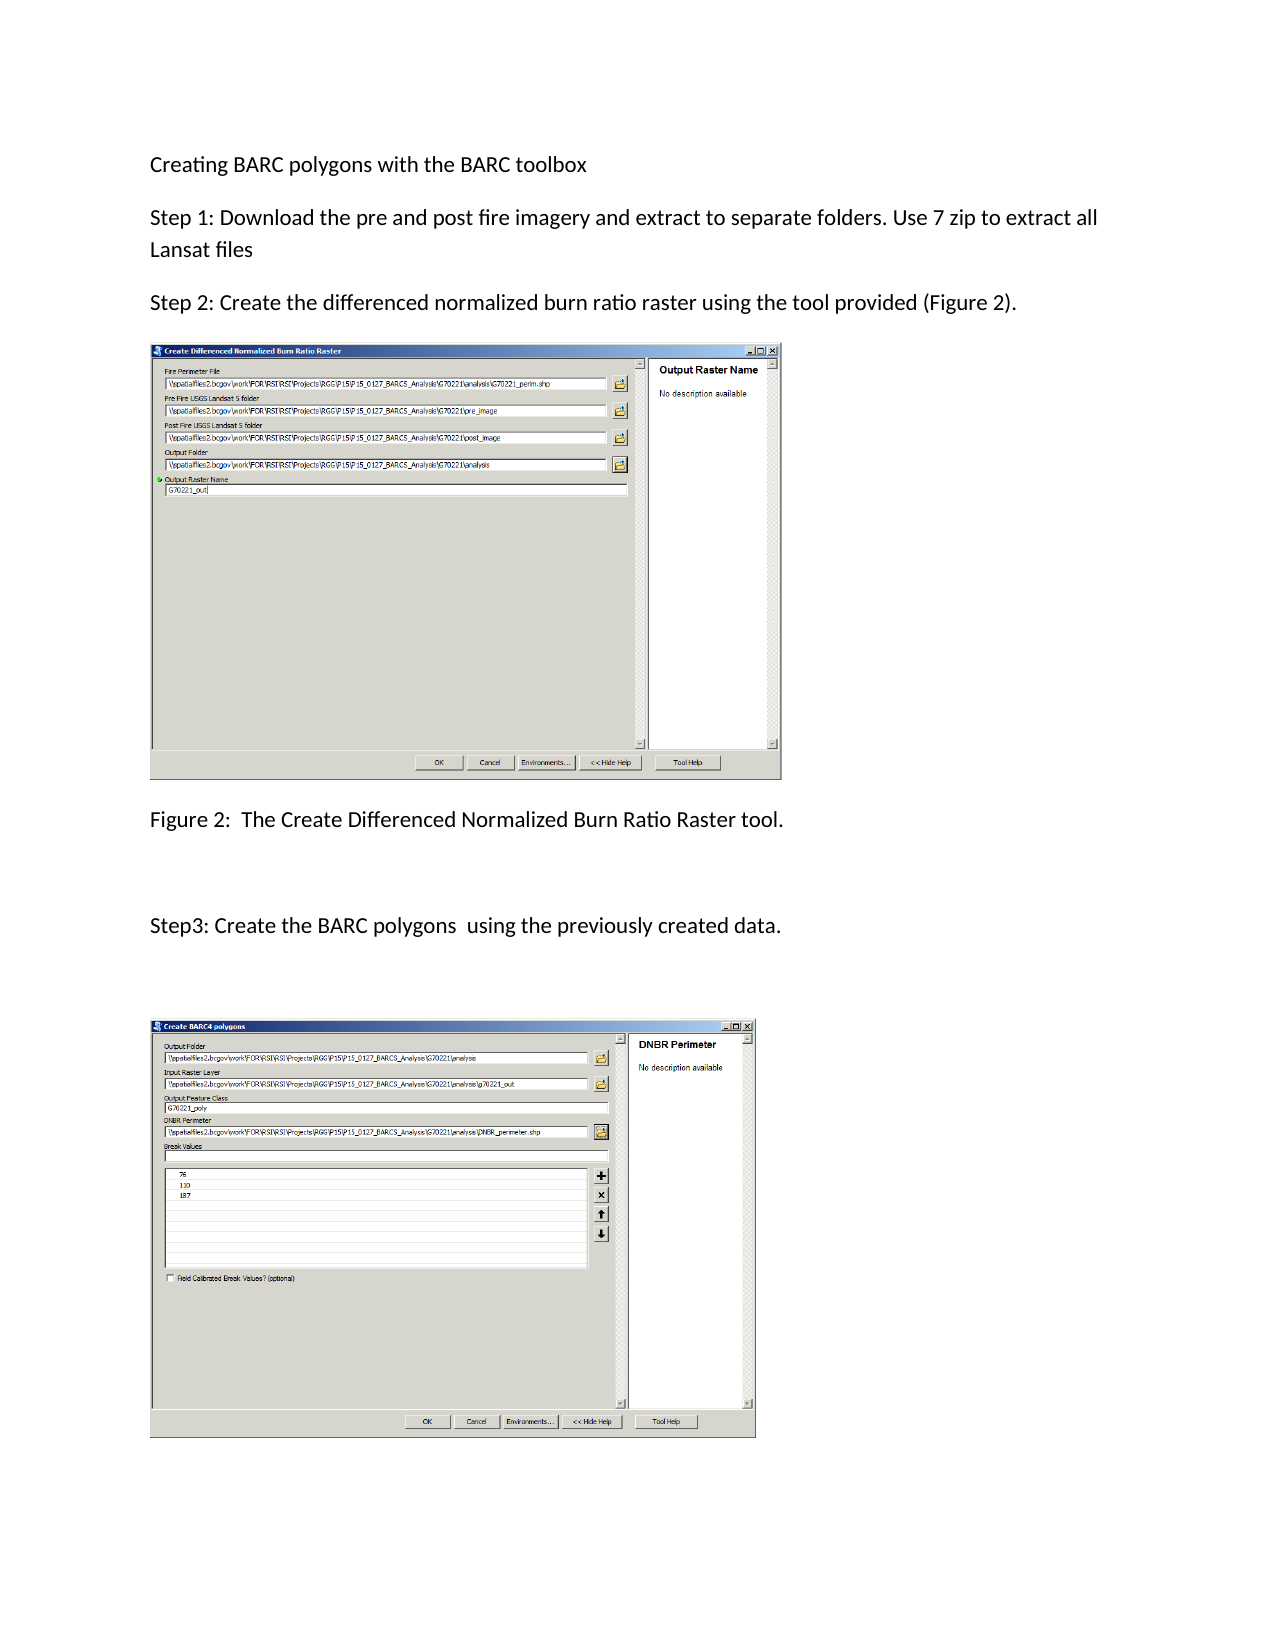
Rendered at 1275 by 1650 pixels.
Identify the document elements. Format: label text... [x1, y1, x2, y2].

text Step3: Create the BARC polygons using the previously created data. [150, 911, 1125, 939]
text Creating BARC polygons with the BARC toolbox [150, 150, 1125, 178]
text Step 1: Download the pre and post fire imagery and extract to separate folders. Use 7 zip to extract all Lansat files [150, 203, 1125, 263]
picture [150, 1017, 757, 1438]
picture [150, 341, 783, 781]
text Figure 2: The Create Differenced Normalized Burn Ratio Raster tool. [150, 805, 1125, 833]
text Step 2: Create the differenced normalized burn ratio raster using the tool provided (Figure 2). [150, 288, 1125, 316]
